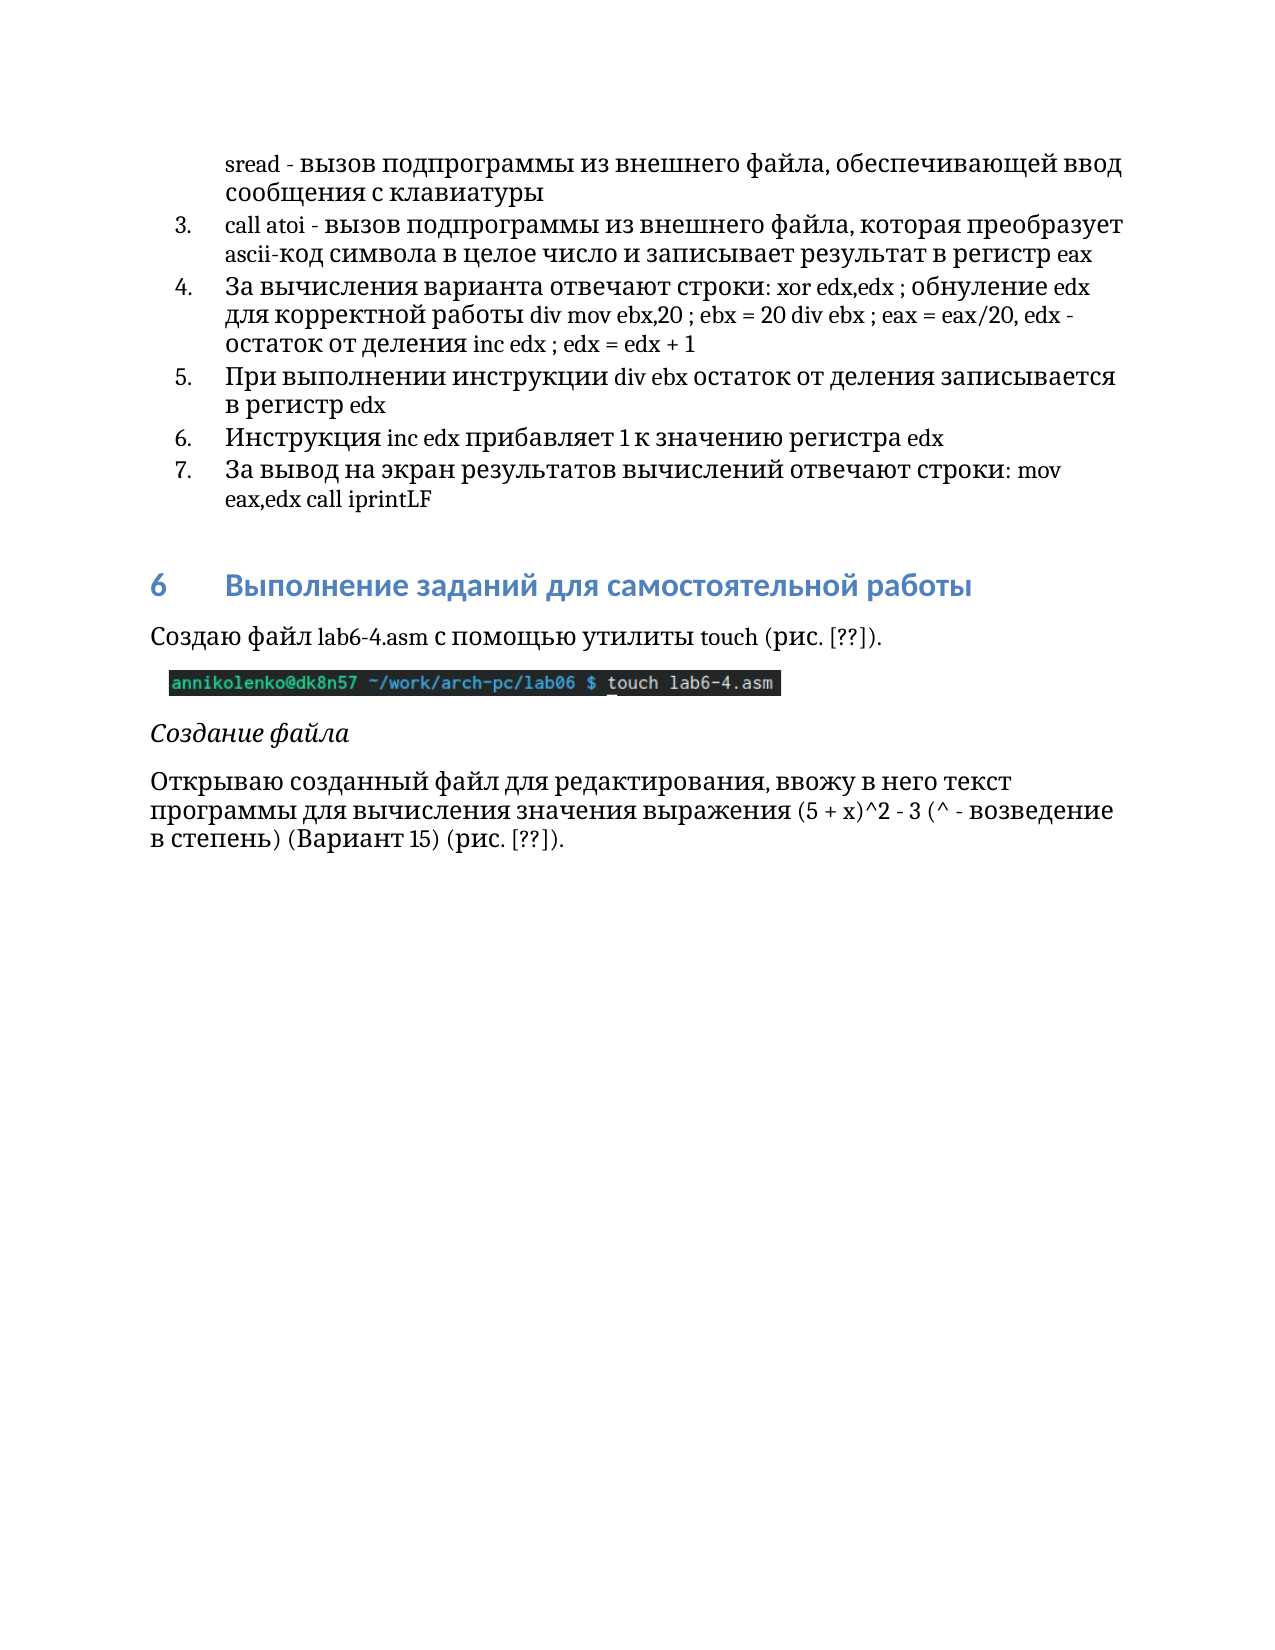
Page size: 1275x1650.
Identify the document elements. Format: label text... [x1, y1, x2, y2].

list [175, 150, 1125, 207]
text Открываю созданный файл для редактирования, ввожу в него текст программы для вычисления значения выражения (5 + x)^2 - 3 (^ - возведение в степень) (Вариант 15) (рис. [??]). [150, 768, 1125, 854]
list За вывод на экран результатов вычислений отвечают строки: mov eax,edx call iprintLF [175, 456, 1125, 514]
list За вычисления варианта отвечают строки: xor edx,edx ; обнуление edx для корректной работы div mov ebx,20 ; ebx = 20 div ebx ; eax = eax/20, edx - остаток от деления inc edx ; edx = edx + 1 [175, 272, 1125, 359]
text Создание файла [150, 720, 1125, 749]
list call atoi - вызов подпрограммы из внешнего файла, которая преобразует ascii-код символа в целое число и записывает результат в регистр eax [175, 211, 1125, 269]
picture [168, 670, 782, 696]
list При выполнении инструкции div ebx остаток от деления записывается в регистр edx [175, 362, 1125, 420]
subtitle 6 Выполнение заданий для самостоятельной работы [150, 564, 1125, 604]
list Инструкция inc edx прибавляет 1 к значению регистра edx [175, 424, 1125, 452]
text Создаю файл lab6-4.asm с помощью утилиты touch (рис. [??]). [150, 623, 1125, 652]
